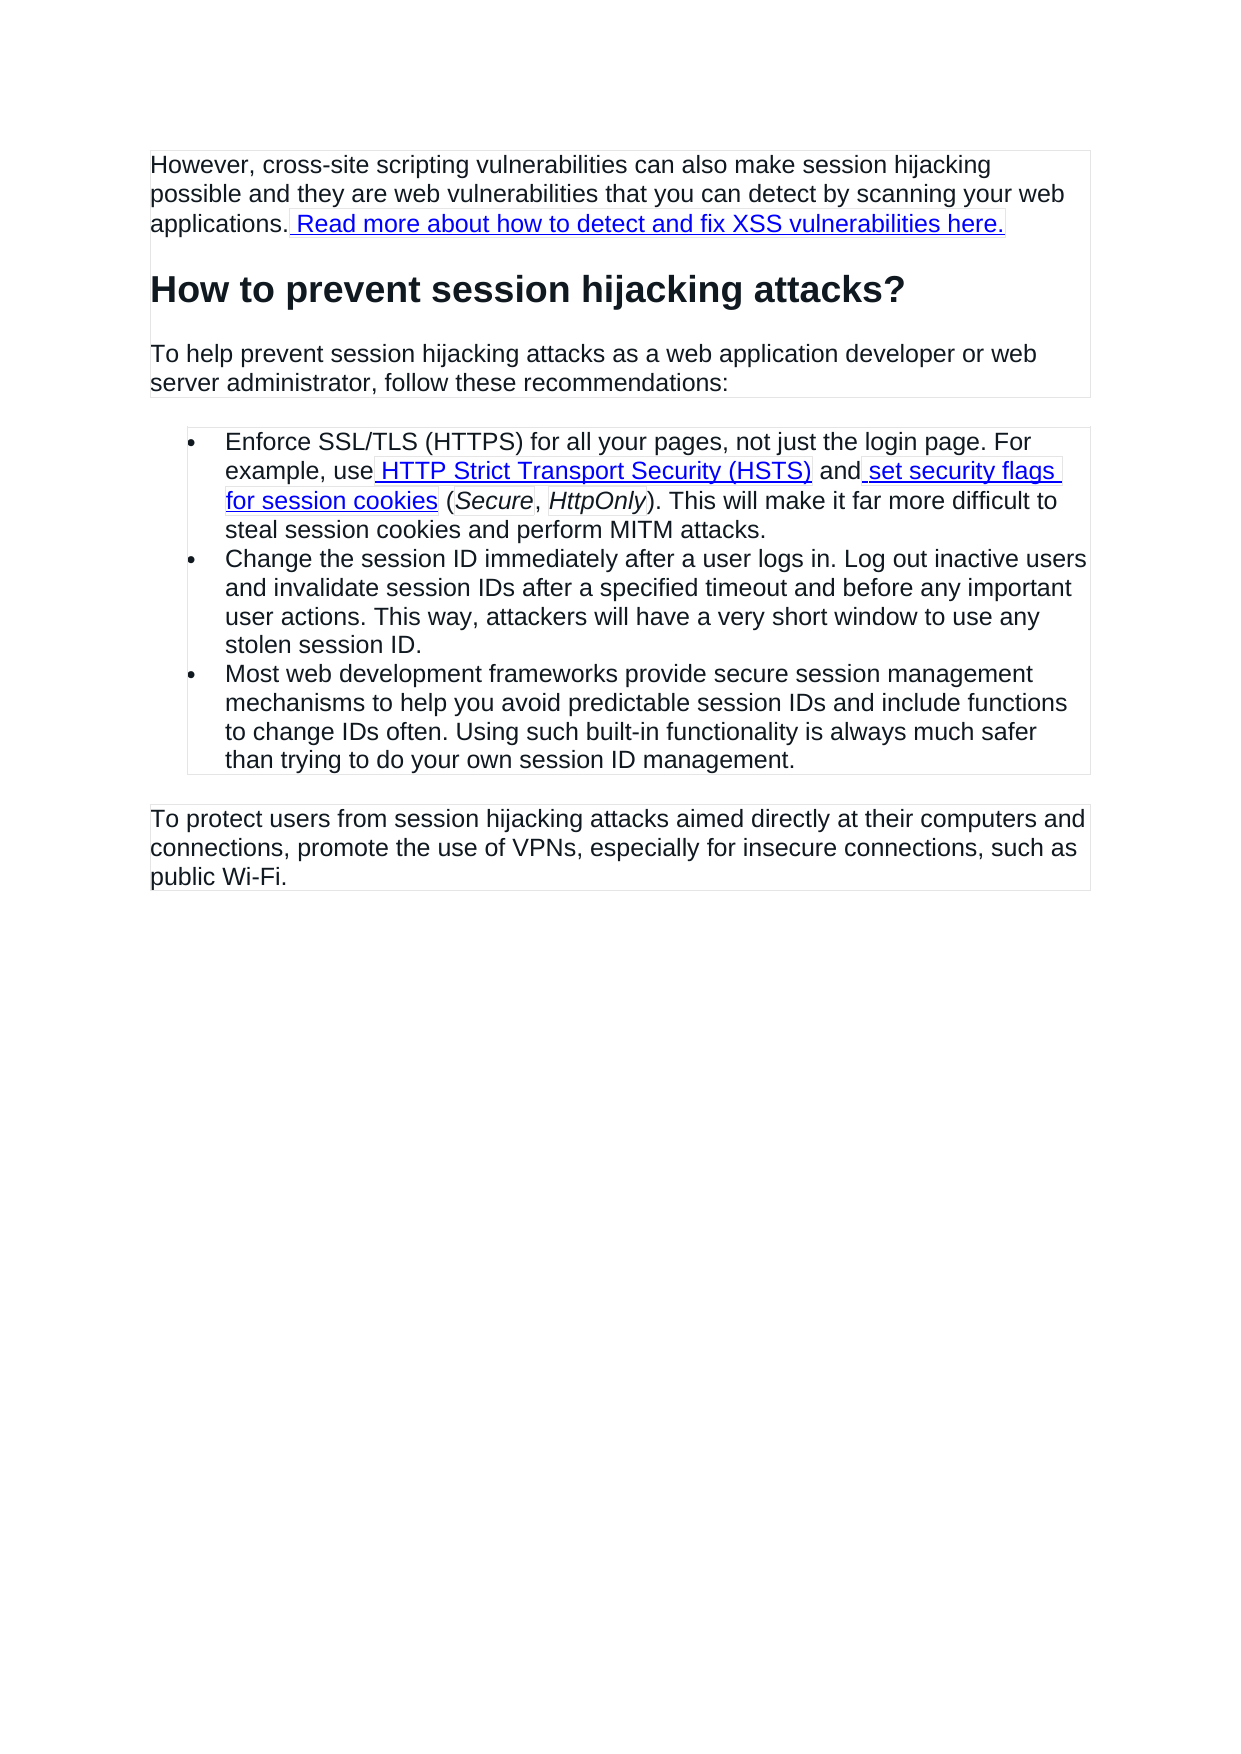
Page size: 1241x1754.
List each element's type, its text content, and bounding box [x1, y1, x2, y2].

text How to prevent session hijacking attacks? [151, 266, 1090, 310]
text However, cross-site scripting vulnerabilities can also make session hijacking possible and they are web vulnerabilities that you can detect by scanning your web applications. Read more about how to detect and fix XSS vulnerabilities here. [151, 151, 1090, 238]
list Change the session ID immediately after a user logs in. Log out inactive users and invalidate session IDs after a specified timeout and before any important user actions. This way, attackers will have a very short window to use any stolen session ID. [188, 543, 1090, 658]
list Most web development frameworks provide secure session management mechanisms to help you avoid predictable session IDs and include functions to change IDs often. Using such built-in functionality is always much safer than trying to do your own session ID management. [188, 658, 1090, 774]
text To protect users from session hijacking attacks aimed directly at their computers and connections, promote the use of VPNs, especially for insecure connections, such as public Wi-Fi. [151, 805, 1090, 890]
text To help prevent session hijacking attacks as a web application developer or web server administrator, follow these recommendations: [151, 339, 1090, 397]
list Enforce SSL/TLS (HTTPS) for all your pages, not just the login page. For example, use HTTP Strict Transport Security (HSTS) and set security flags for session cookies (Secure, HttpOnly). This will make it far more difficult to steal session cookies and perform MITM attacks. [188, 428, 1090, 543]
